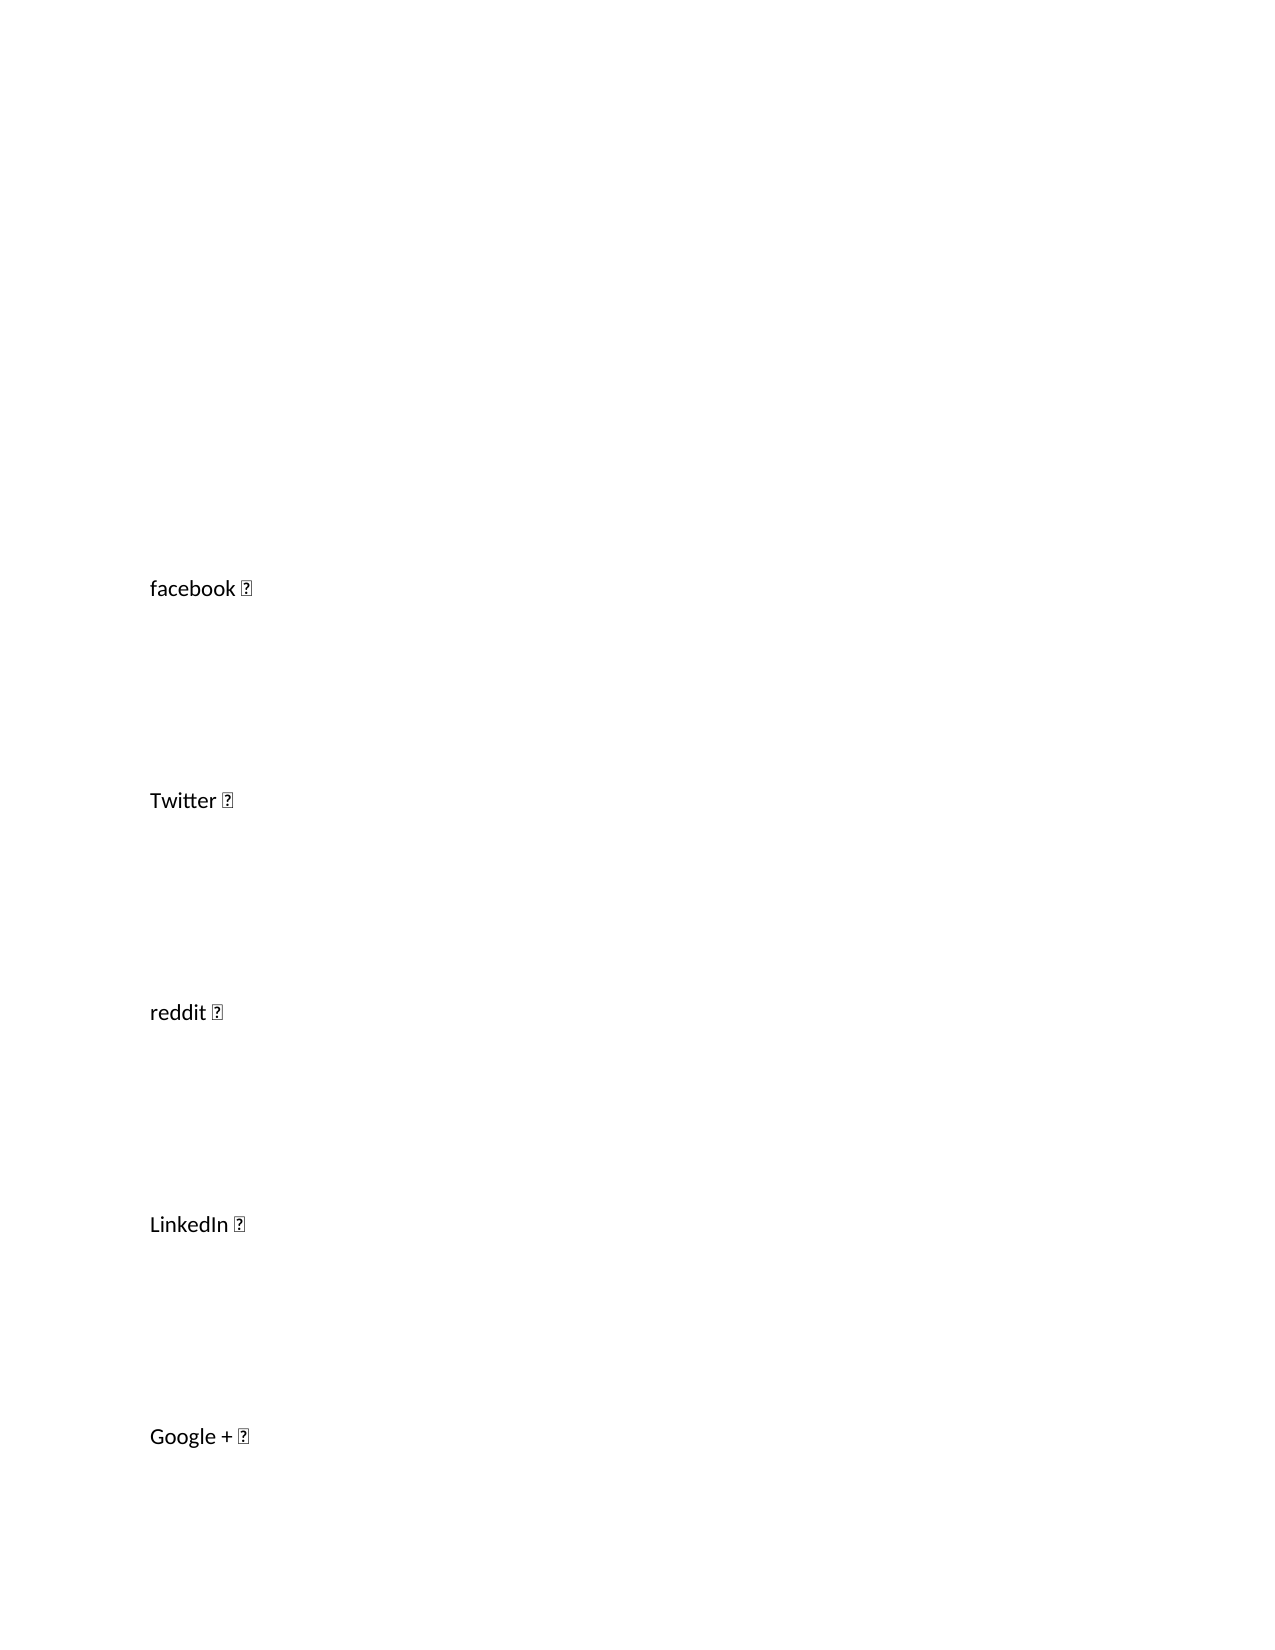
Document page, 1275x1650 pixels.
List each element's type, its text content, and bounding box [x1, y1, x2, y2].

text LinkedIn  [150, 1210, 1125, 1238]
text Google +  [150, 1422, 1125, 1451]
text reddit  [150, 998, 1125, 1026]
text facebook  [150, 574, 1125, 602]
text Twitter  [150, 786, 1125, 814]
